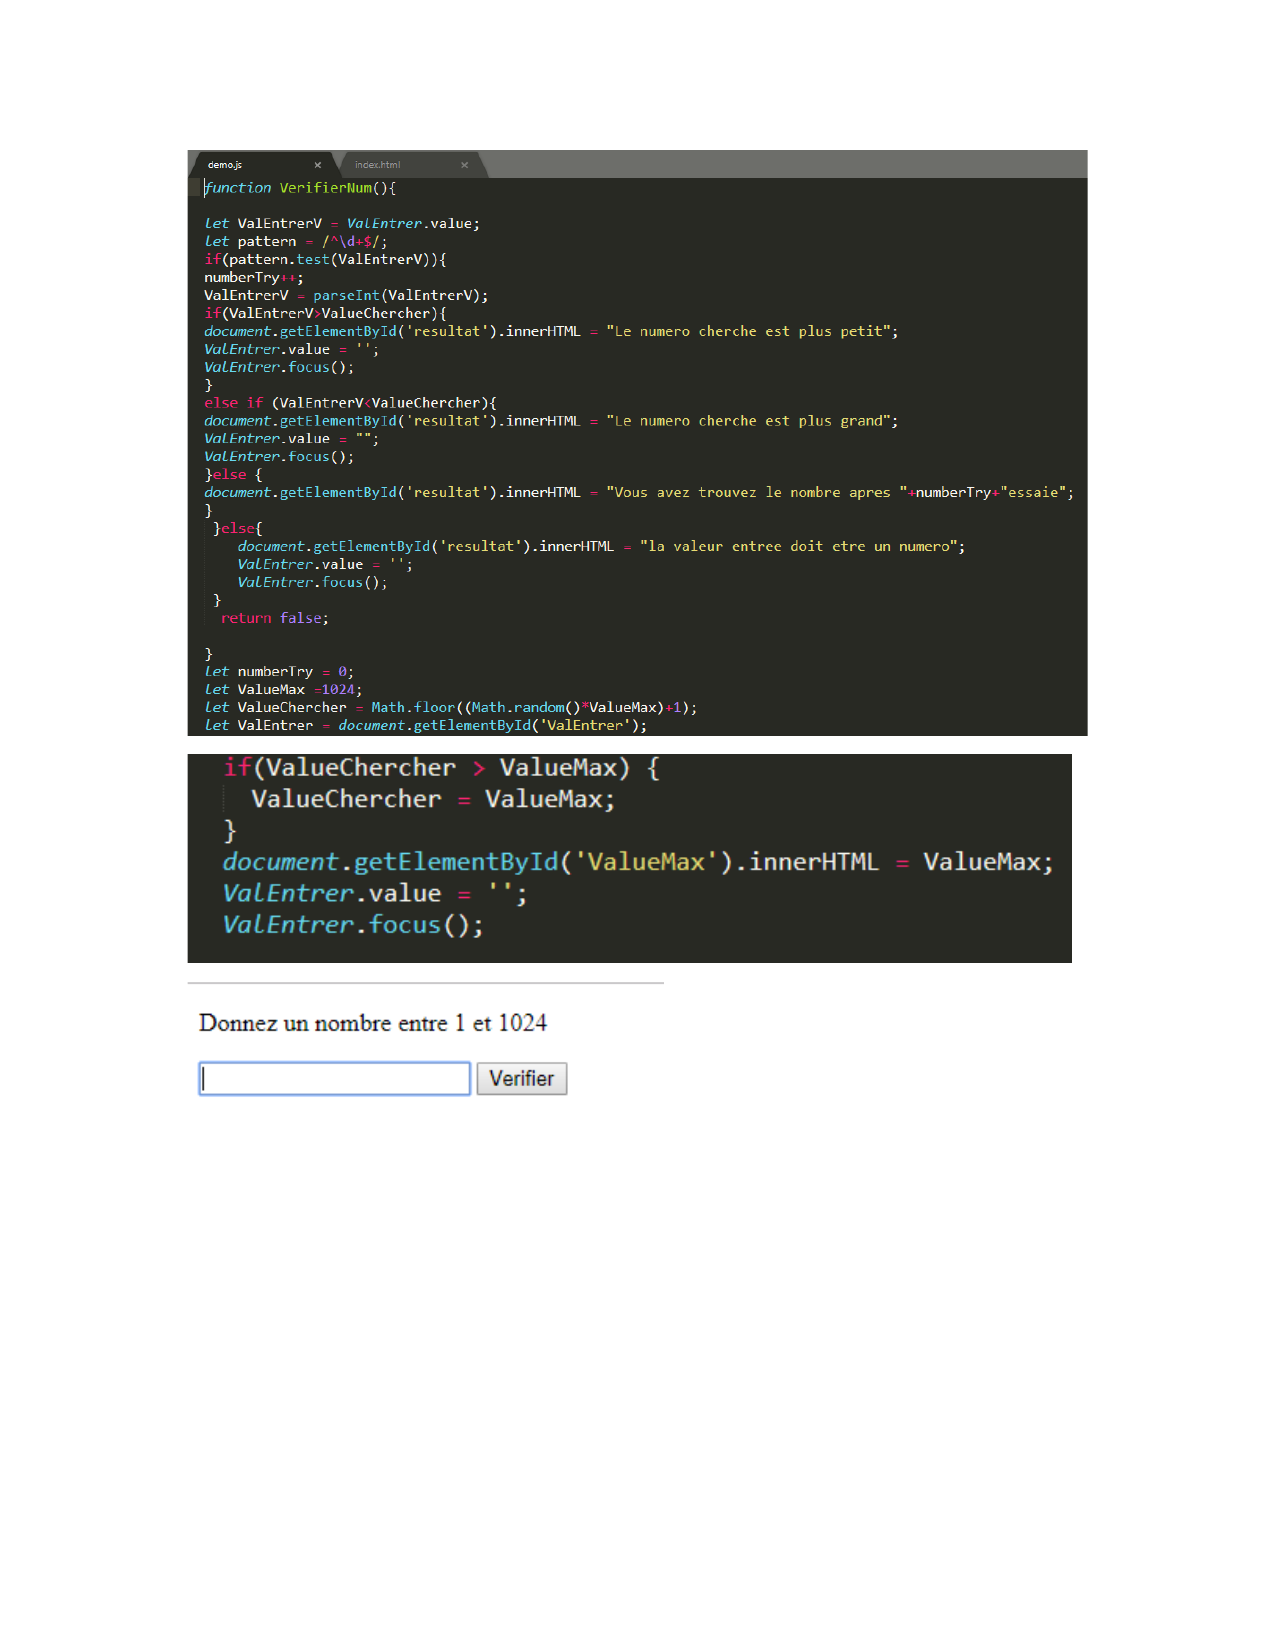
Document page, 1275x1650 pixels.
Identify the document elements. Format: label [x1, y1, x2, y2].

picture [187, 150, 1088, 736]
picture [187, 981, 664, 1166]
picture [187, 754, 1072, 963]
